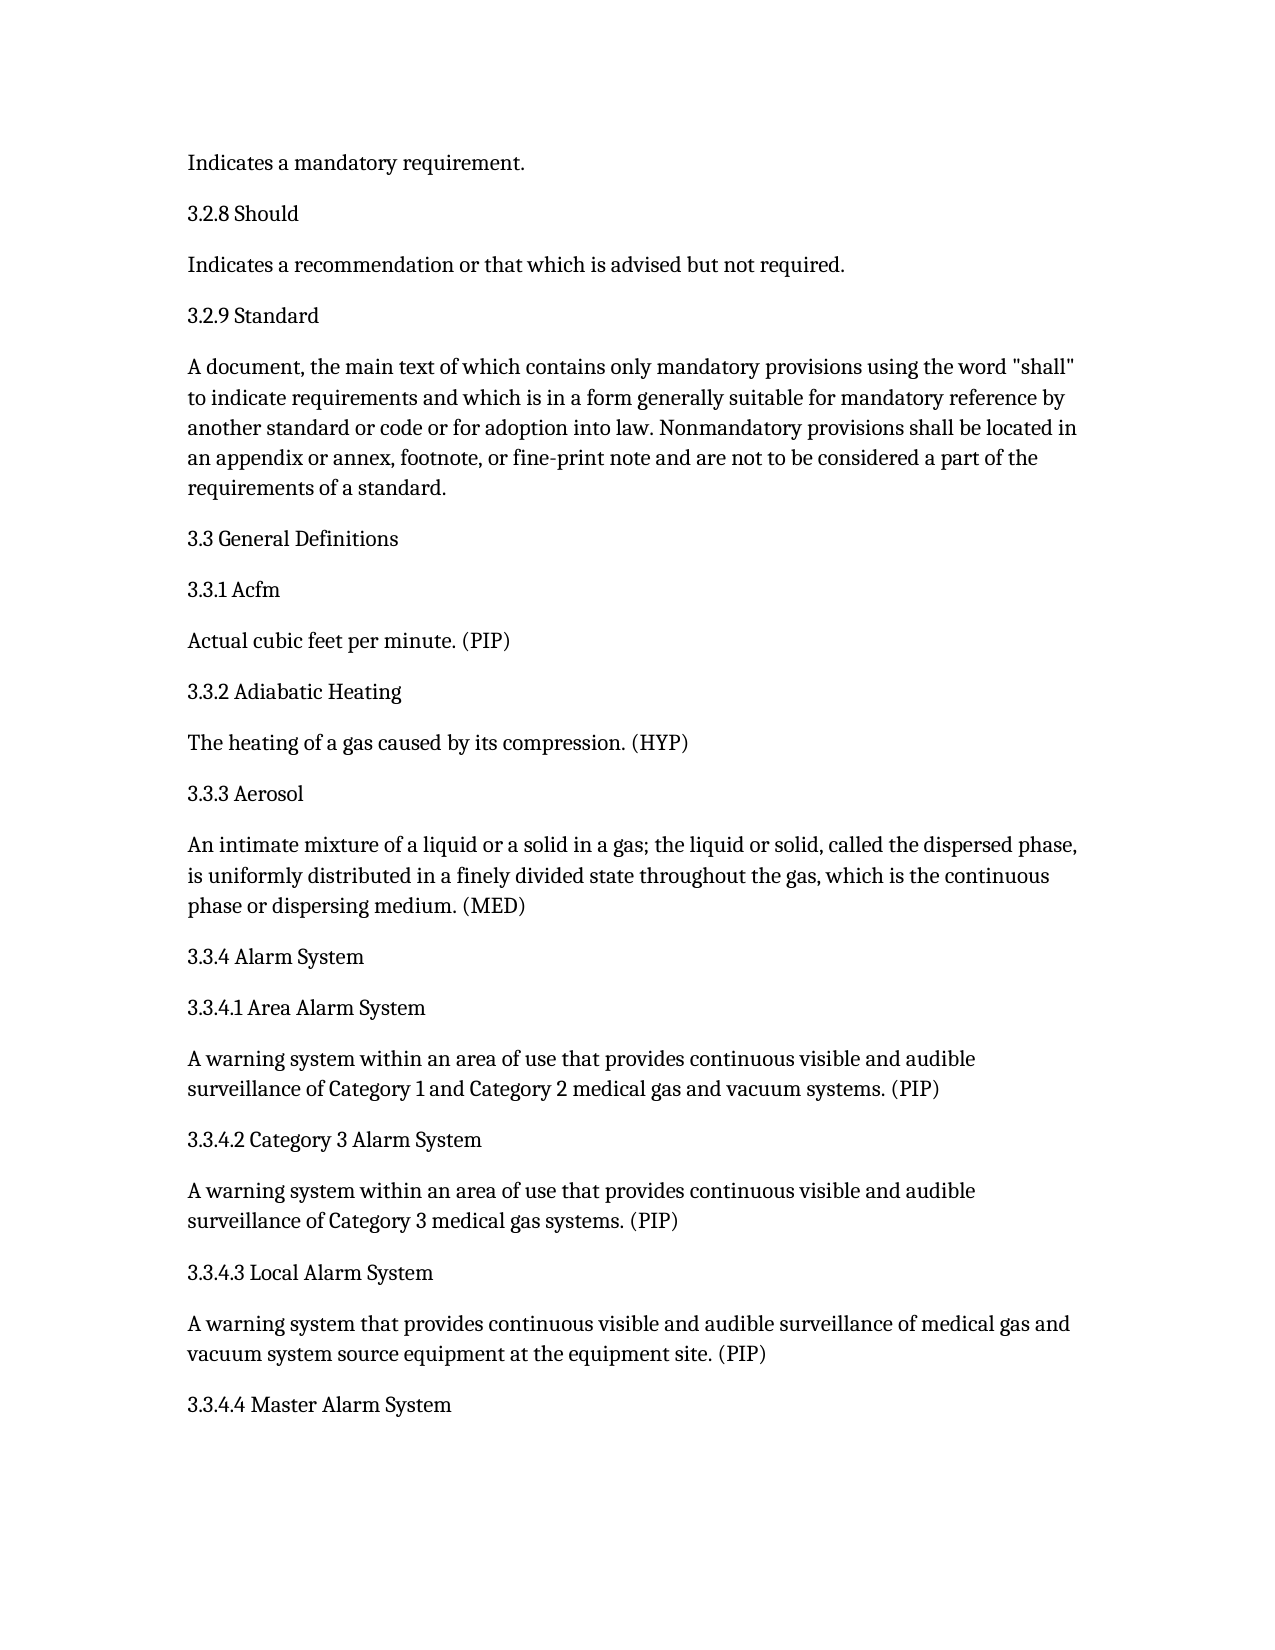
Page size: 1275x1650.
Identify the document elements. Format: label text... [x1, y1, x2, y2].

text A warning system that provides continuous visible and audible surveillance of medical gas and vacuum system source equipment at the equipment site. (PIP) [187, 1310, 1087, 1367]
text Actual cubic feet per minute. (PIP) [187, 628, 1087, 654]
text 3.3.4.4 Master Alarm System [187, 1392, 1087, 1418]
text A document, the main text of which contains only mandatory provisions using the word "shall" to indicate requirements and which is in a form generally suitable for mandatory reference by another standard or code or for adoption into law. Nonmandatory provisions shall be located in an appendix or annex, footnote, or fine-print note and are not to be considered a part of the requirements of a standard. [187, 354, 1087, 501]
text Indicates a recommendation or that which is advised but not required. [187, 252, 1087, 278]
text Indicates a mandatory requirement. [187, 150, 1087, 176]
text 3.3.3 Aerosol [187, 781, 1087, 808]
text 3.3.4.2 Category 3 Alarm System [187, 1127, 1087, 1153]
text A warning system within an area of use that provides continuous visible and audible surveillance of Category 1 and Category 2 medical gas and vacuum systems. (PIP) [187, 1046, 1087, 1102]
text The heating of a gas caused by its compression. (HYP) [187, 730, 1087, 757]
text 3.3 General Definitions [187, 526, 1087, 552]
text 3.3.2 Adiabatic Heating [187, 679, 1087, 706]
text 3.3.1 Acfm [187, 577, 1087, 603]
text 3.2.9 Standard [187, 303, 1087, 329]
text 3.2.8 Should [187, 201, 1087, 227]
text A warning system within an area of use that provides continuous visible and audible surveillance of Category 3 medical gas systems. (PIP) [187, 1178, 1087, 1235]
text 3.3.4 Alarm System [187, 944, 1087, 970]
text 3.3.4.1 Area Alarm System [187, 995, 1087, 1021]
text An intimate mixture of a liquid or a solid in a gas; the liquid or solid, called the dispersed phase, is uniformly distributed in a finely divided state throughout the gas, which is the continuous phase or dispersing medium. (MED) [187, 832, 1087, 919]
text 3.3.4.3 Local Alarm System [187, 1259, 1087, 1286]
